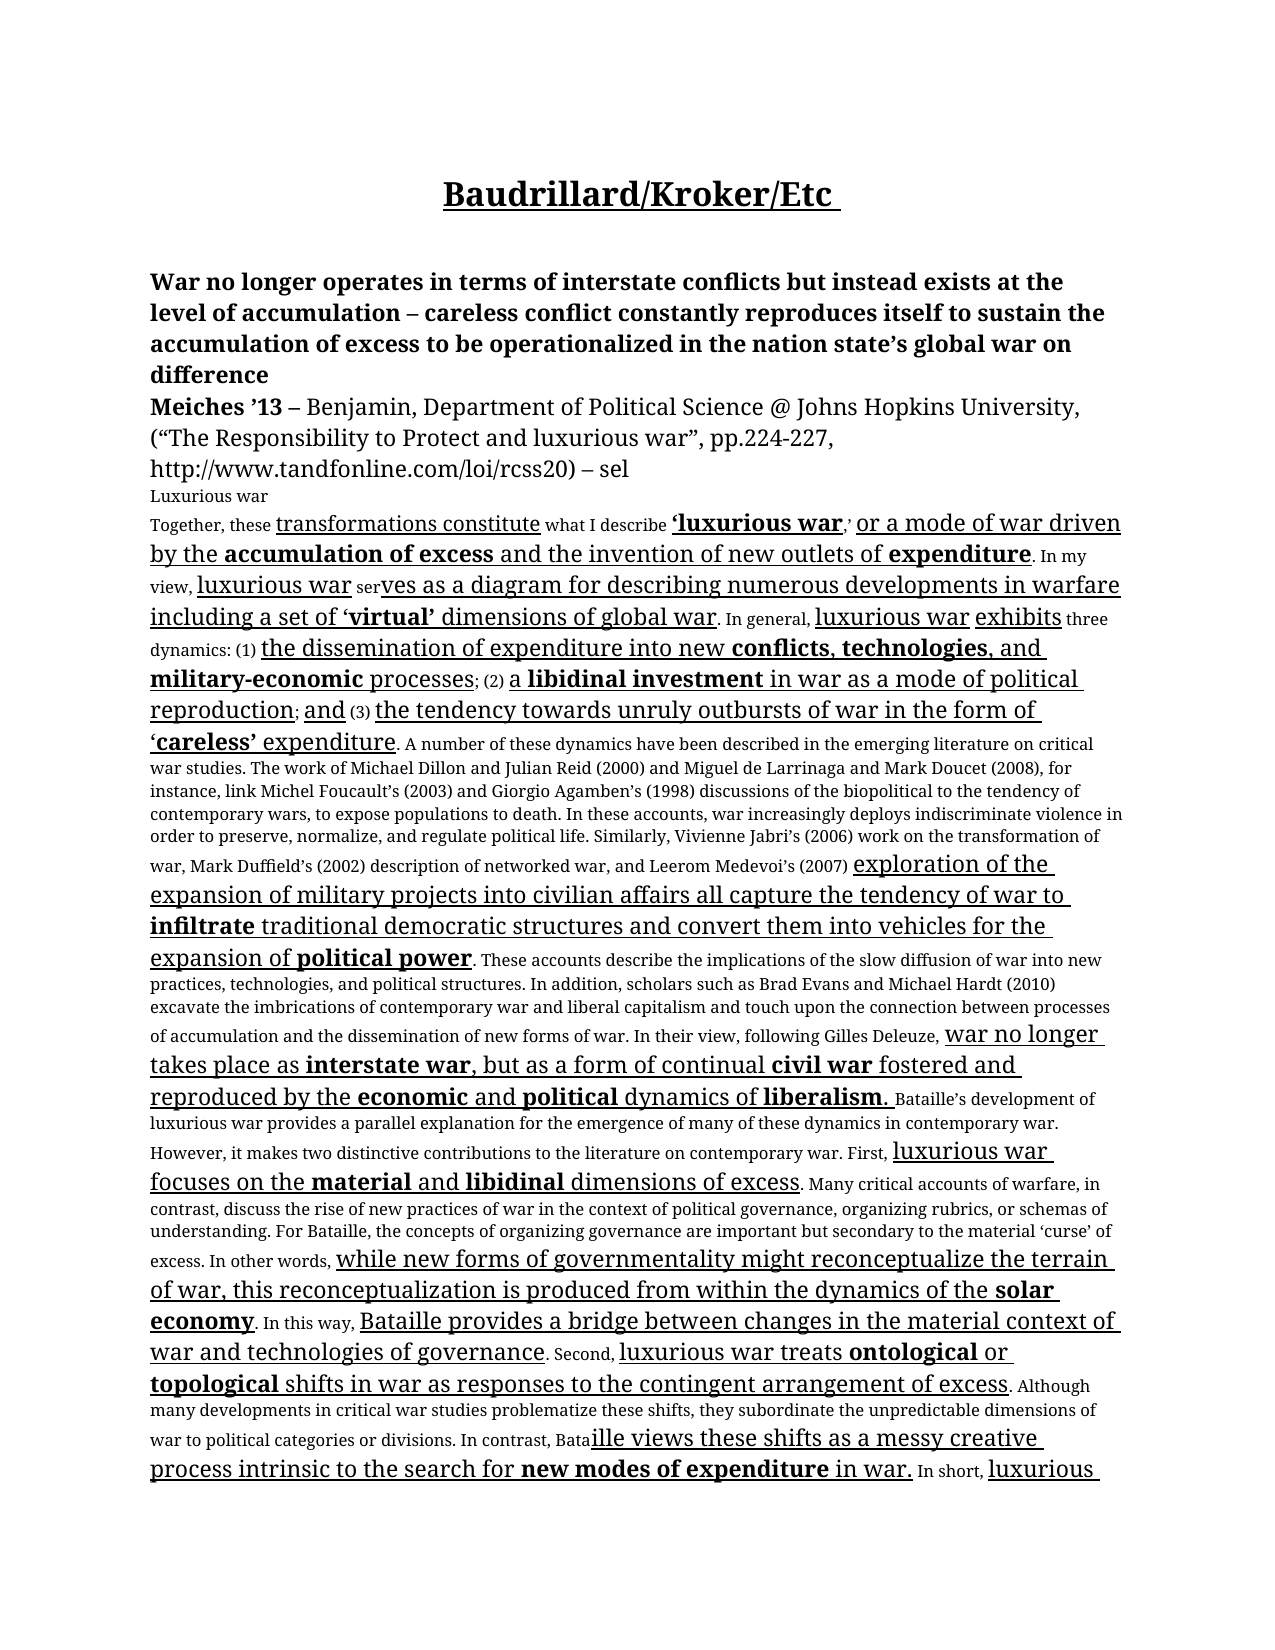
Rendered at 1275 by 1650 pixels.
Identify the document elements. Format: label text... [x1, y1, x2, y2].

text Baudrillard/Kroker/Etc [150, 171, 1125, 216]
text Meiches ’13 – Benjamin, Department of Political Science @ Johns Hopkins University, (“The Responsibility to Protect and luxurious war”, pp.224-227, http://www.tandfonline.com/loi/rcss20) – sel [150, 391, 1125, 484]
text War no longer operates in terms of interstate conflicts but instead exists at the level of accumulation – careless conflict constantly reproduces itself to sustain the accumulation of excess to be operationalized in the nation state’s global war on difference [150, 266, 1125, 391]
text Luxurious war [150, 484, 1125, 507]
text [150, 507, 1125, 1484]
